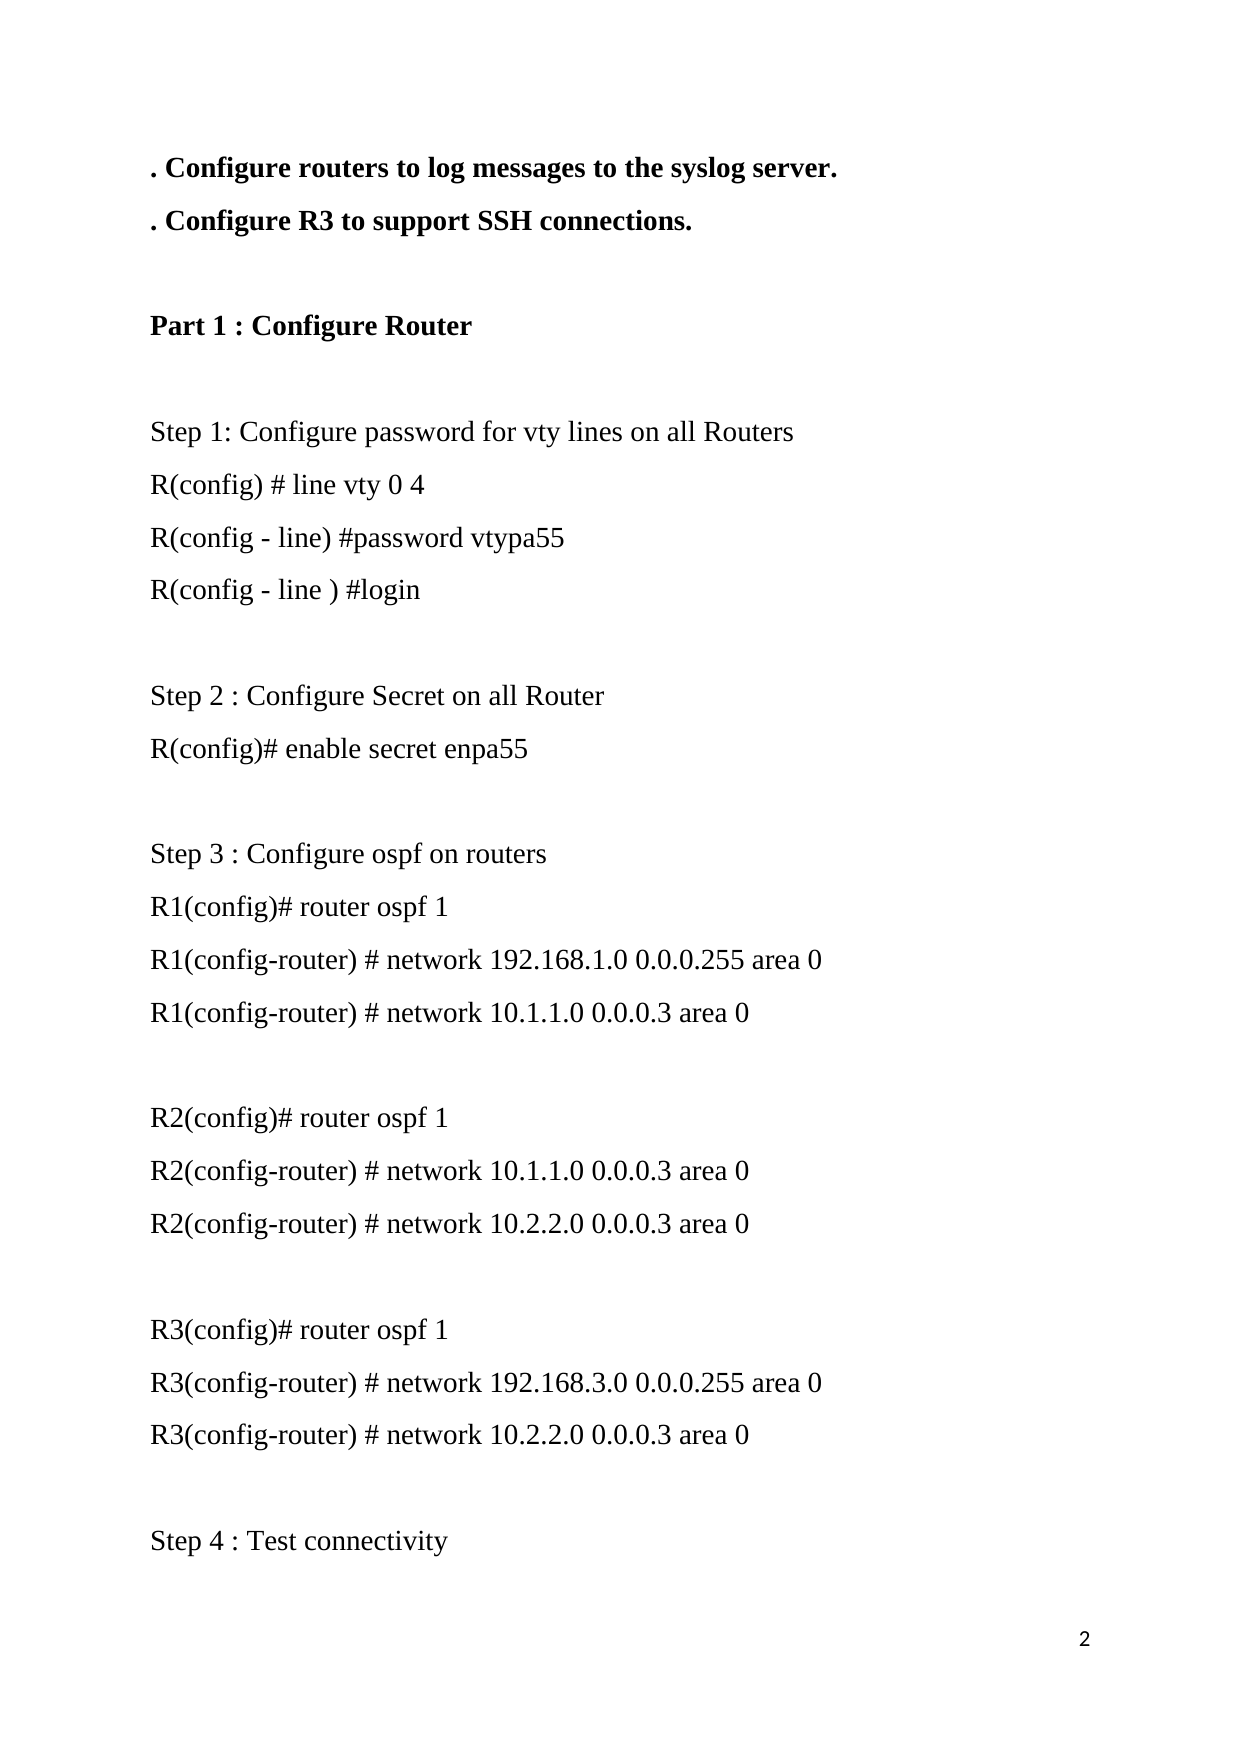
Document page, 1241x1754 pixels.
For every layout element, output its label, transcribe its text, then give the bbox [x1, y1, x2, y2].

text R2(config-router) # network 10.1.1.0 0.0.0.3 area 0 [150, 1153, 1090, 1187]
text R(config) # line vty 0 4 [150, 467, 1090, 500]
text Step 4 : Test connectivity [150, 1523, 1090, 1557]
text Step 1: Configure password for vty lines on all Routers [150, 414, 1090, 448]
text R1(config-router) # network 10.1.1.0 0.0.0.3 area 0 [150, 995, 1090, 1028]
text R3(config)# router ospf 1 [150, 1312, 1090, 1345]
text R(config - line) #password vtypa55 [150, 520, 1090, 553]
text . Configure R3 to support SSH connections. [150, 203, 1090, 236]
text . Configure routers to log messages to the syslog server. [150, 150, 1090, 183]
text R2(config-router) # network 10.2.2.0 0.0.0.3 area 0 [150, 1206, 1090, 1240]
text R(config - line ) #login [150, 572, 1090, 606]
text R1(config-router) # network 192.168.1.0 0.0.0.255 area 0 [150, 942, 1090, 976]
text R3(config-router) # network 10.2.2.0 0.0.0.3 area 0 [150, 1417, 1090, 1451]
text R3(config-router) # network 192.168.3.0 0.0.0.255 area 0 [150, 1365, 1090, 1398]
text R2(config)# router ospf 1 [150, 1101, 1090, 1134]
text R(config)# enable secret enpa55 [150, 731, 1090, 764]
text Part 1 : Configure Router [150, 308, 1090, 342]
text R1(config)# router ospf 1 [150, 889, 1090, 923]
text Step 3 : Configure ospf on routers [150, 837, 1090, 870]
text Step 2 : Configure Secret on all Router [150, 678, 1090, 712]
